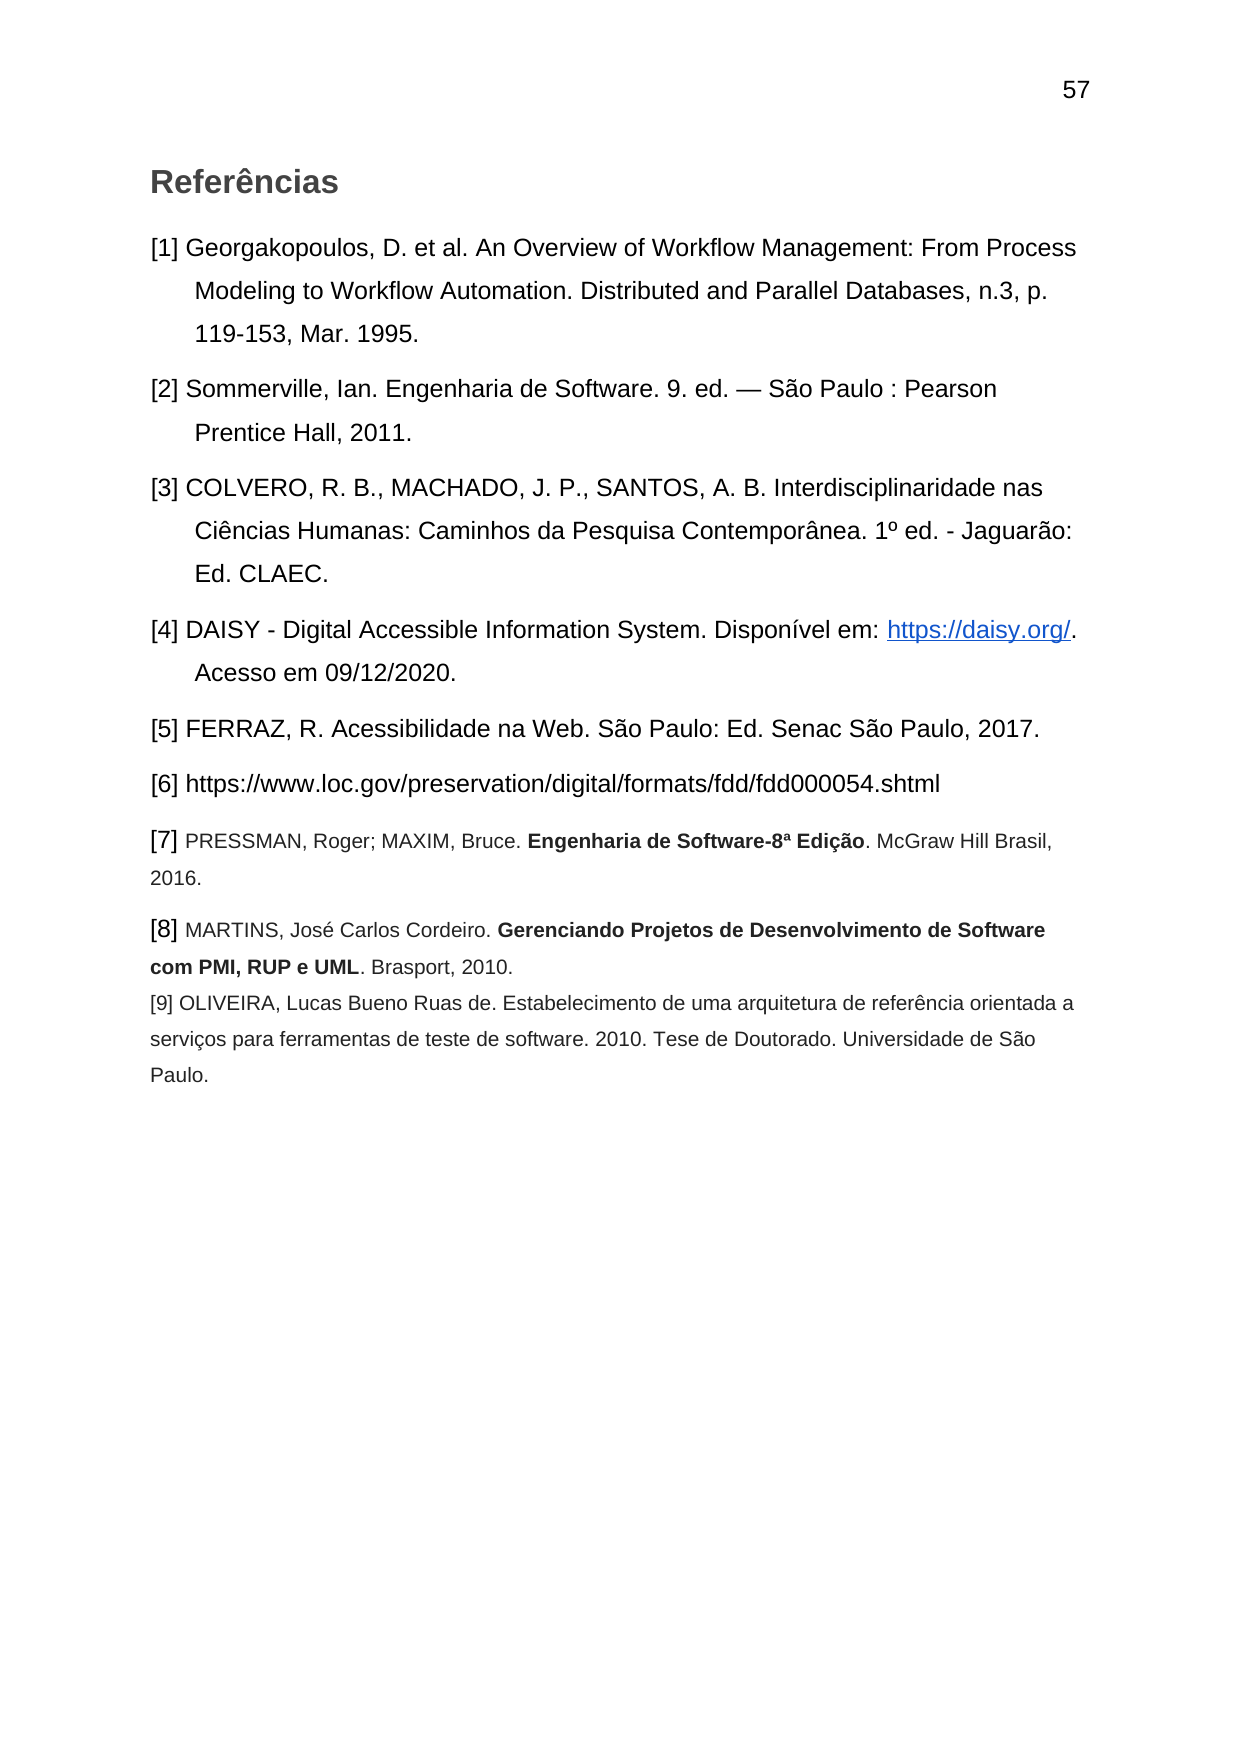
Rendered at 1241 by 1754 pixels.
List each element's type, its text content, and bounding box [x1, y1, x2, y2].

text [8] MARTINS, José Carlos Cordeiro. Gerenciando Projetos de Desenvolvimento de Software com PMI, RUP e UML. Brasport, 2010. [150, 914, 1090, 979]
subtitle Referências [150, 162, 1090, 201]
text [2] Sommerville, Ian. Engenharia de Software. 9. ed. — São Paulo : Pearson Prentice Hall, 2011. [151, 374, 1090, 446]
text [7] PRESSMAN, Roger; MAXIM, Bruce. Engenharia de Software-8ª Edição. McGraw Hill Brasil, 2016. [150, 825, 1090, 890]
text [1] Georgakopoulos, D. et al. An Overview of Workflow Management: From Process Modeling to Workflow Automation. Distributed and Parallel Databases, n.3, p. 119-153, Mar. 1995. [151, 233, 1090, 348]
text [3] COLVERO, R. B., MACHADO, J. P., SANTOS, A. B. Interdisciplinaridade nas Ciências Humanas: Caminhos da Pesquisa Contemporânea. 1º ed. - Jaguarão: Ed. CLAEC. [151, 473, 1090, 588]
text [9] OLIVEIRA, Lucas Bueno Ruas de. Estabelecimento de uma arquitetura de referência orientada a serviços para ferramentas de teste de software. 2010. Tese de Doutorado. Universidade de São Paulo. [150, 991, 1090, 1087]
text [4] DAISY - Digital Accessible Information System. Disponível em: https://daisy.org/. Acesso em 09/12/2020. [151, 615, 1090, 687]
text [5] FERRAZ, R. Acessibilidade na Web. São Paulo: Ed. Senac São Paulo, 2017. [151, 714, 1090, 743]
text [6] https://www.loc.gov/preservation/digital/formats/fdd/fdd000054.shtml [151, 769, 1090, 798]
